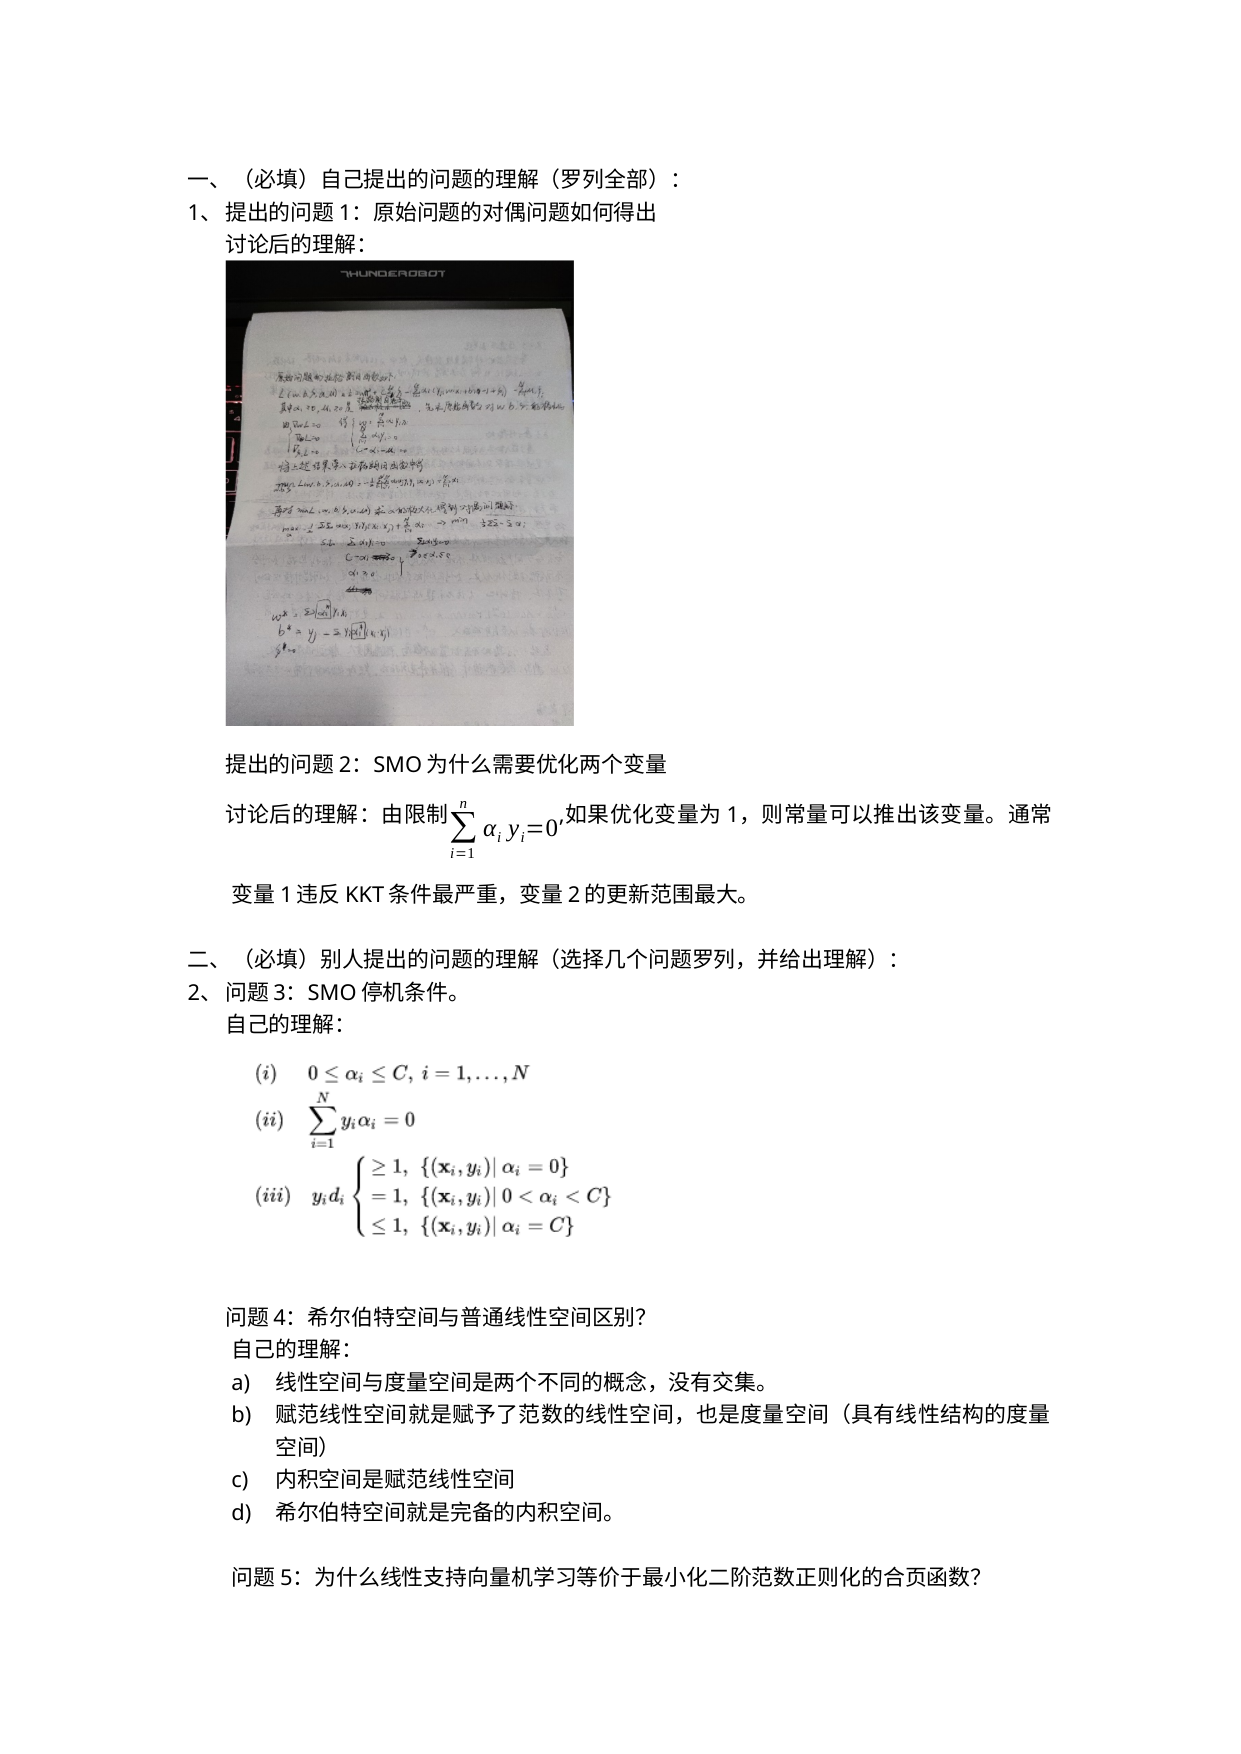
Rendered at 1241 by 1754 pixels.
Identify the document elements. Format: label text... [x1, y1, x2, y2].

list 线性空间与度量空间是两个不同的概念，没有交集。 [231, 1364, 1053, 1397]
list 提出的问题2：SMO为什么需要优化两个变量 [225, 747, 1053, 779]
list （必填）别人提出的问题的理解（选择几个问题罗列，并给出理解）： [187, 942, 1053, 974]
list 提出的问题1：原始问题的对偶问题如何得出 [187, 194, 1053, 227]
picture [226, 261, 573, 726]
text 自己的理解： [232, 1332, 1053, 1364]
list （必填）自己提出的问题的理解（罗列全部）： [187, 162, 1053, 194]
list 希尔伯特空间就是完备的内积空间。 [231, 1494, 1053, 1527]
list 内积空间是赋范线性空间 [231, 1462, 1053, 1494]
text 讨论后的理解：由限制,如果优化变量为1，则常量可以推出该变量。通常变量1违反KKT条件最严重，变量2的更新范围最大。 [225, 779, 1053, 909]
list 赋范线性空间就是赋予了范数的线性空间，也是度量空间（具有线性结构的度量空间） [231, 1397, 1053, 1462]
list 讨论后的理解： [225, 227, 1053, 259]
list 自己的理解： [225, 1007, 1053, 1039]
text 问题4：希尔伯特空间与普通线性空间区别？ [187, 1299, 1053, 1332]
text 问题5：为什么线性支持向量机学习等价于最小化二阶范数正则化的合页函数？ [220, 1559, 1053, 1592]
list 问题3：SMO停机条件。 [187, 974, 1053, 1007]
picture [225, 1039, 644, 1262]
